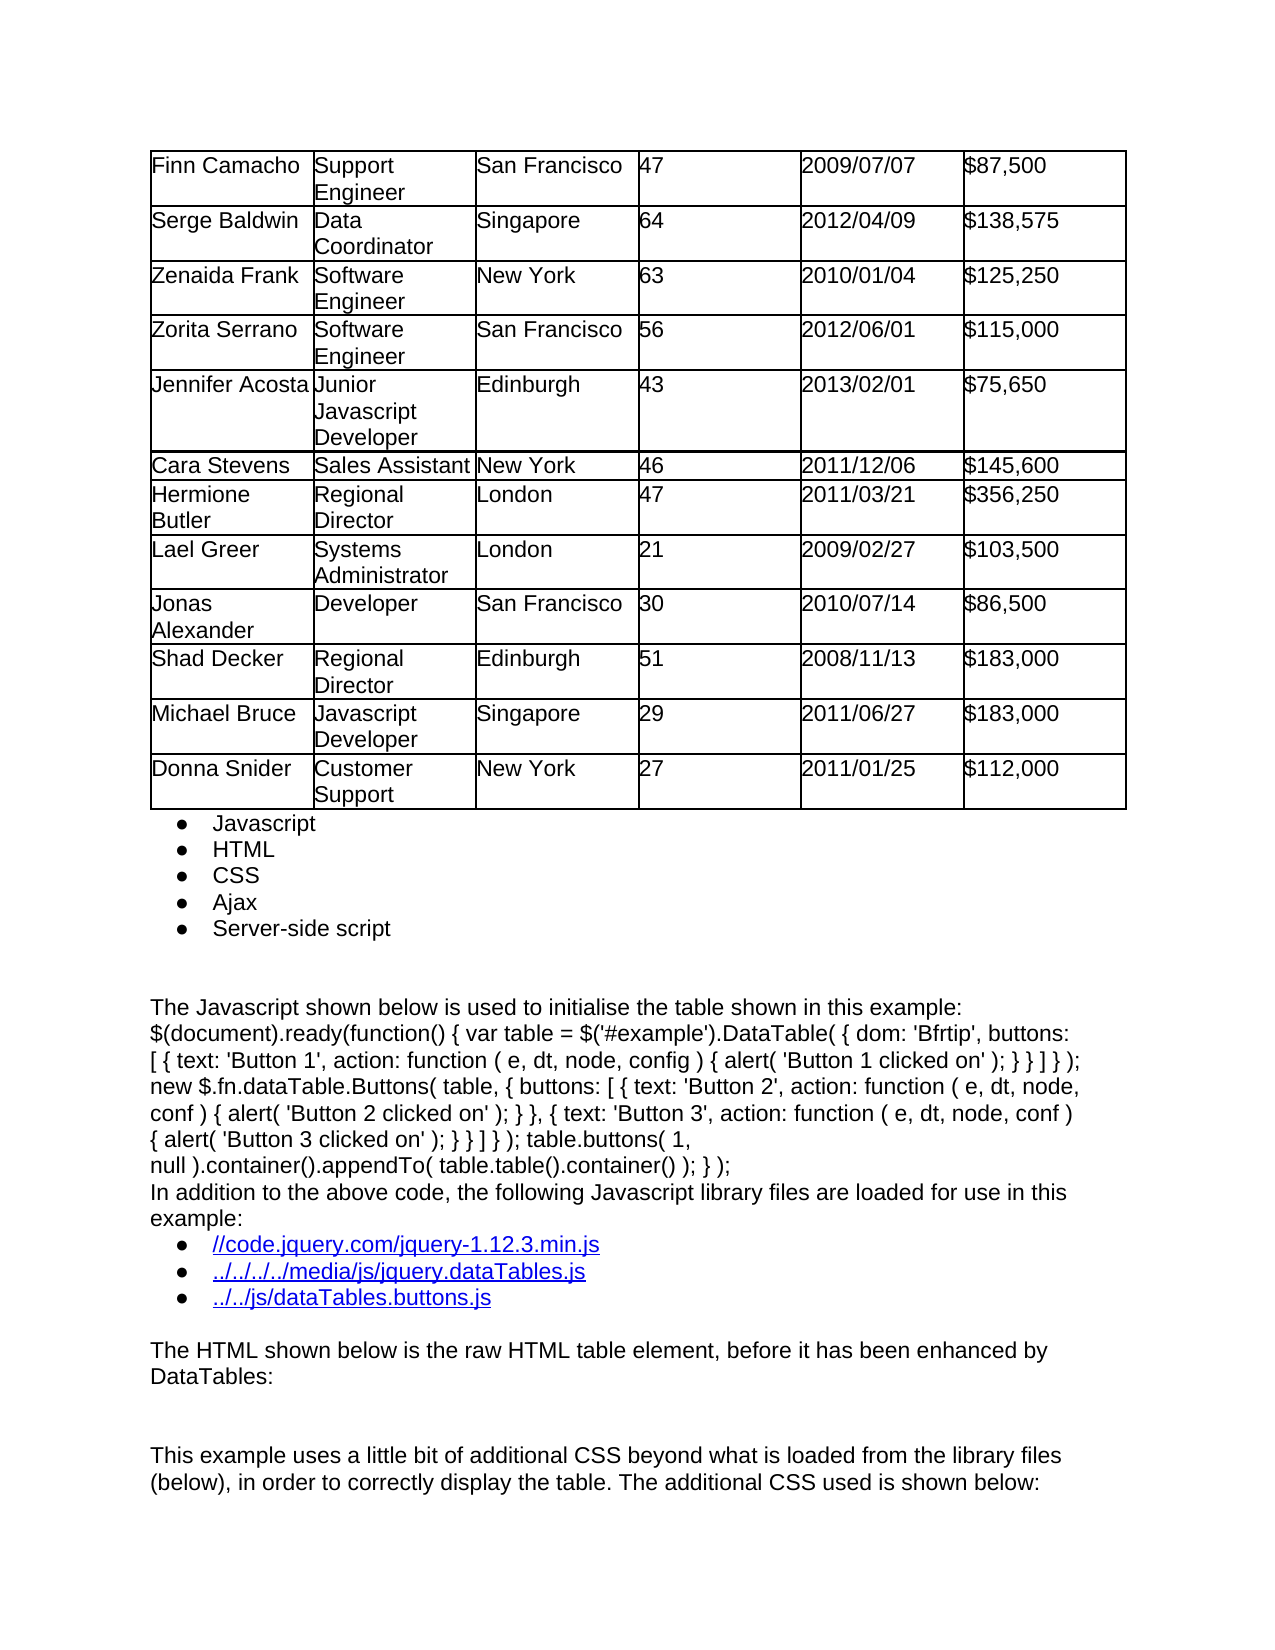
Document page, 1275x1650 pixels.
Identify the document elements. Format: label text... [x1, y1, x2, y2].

table_cell $125,250 [965, 262, 1125, 314]
table_cell $115,000 [965, 316, 1125, 369]
table_cell Hermione Butler [152, 481, 313, 533]
table_cell 30 [640, 590, 800, 643]
table_cell Software Engineer [315, 316, 475, 369]
list ../../../../media/js/jquery.dataTables.js [175, 1258, 1125, 1284]
table_cell 2008/11/13 [802, 645, 963, 698]
table_cell Shad Decker [152, 645, 313, 698]
text The HTML shown below is the raw HTML table element, before it has been enhanced by DataTables: [150, 1337, 1125, 1389]
table_cell Regional Director [315, 481, 475, 533]
table_cell $138,575 [965, 207, 1125, 259]
table_cell San Francisco [477, 590, 638, 643]
table_cell 46 [640, 453, 800, 479]
table_cell $112,000 [965, 755, 1125, 807]
list Server-side script [175, 915, 1125, 941]
table_cell 64 [640, 207, 800, 259]
table_cell 47 [640, 152, 800, 205]
table_cell $86,500 [965, 590, 1125, 643]
list ../../js/dataTables.buttons.js [175, 1284, 1125, 1310]
table_cell 2012/04/09 [802, 207, 963, 259]
table_cell 2010/07/14 [802, 590, 963, 643]
text This example uses a little bit of additional CSS beyond what is loaded from the library files (below), in order to correctly display the table. The additional CSS used is shown below: [150, 1442, 1125, 1495]
table_cell Zorita Serrano [152, 316, 313, 369]
table_cell London [477, 536, 638, 588]
table_cell Edinburgh [477, 645, 638, 698]
table_cell San Francisco [477, 316, 638, 369]
text In addition to the above code, the following Javascript library files are loaded for use in this example: [150, 1178, 1125, 1231]
table_cell Developer [315, 590, 475, 643]
table_cell $145,600 [965, 453, 1125, 479]
table_cell 2012/06/01 [802, 316, 963, 369]
table_cell Zenaida Frank [152, 262, 313, 314]
list CSS [175, 862, 1125, 889]
table_cell London [477, 481, 638, 533]
table_cell 51 [640, 645, 800, 698]
table_cell Michael Bruce [152, 700, 313, 753]
table_cell 56 [640, 316, 800, 369]
table_cell 2010/01/04 [802, 262, 963, 314]
text $(document).ready(function() { var table = $('#example').DataTable( { dom: 'Bfrtip', buttons: [ { text: 'Button 1', action: function ( e, dt, node, config ) { alert( 'Button 1 clicked on' ); } } ] } ); new $.fn.dataTable.Buttons( table, { buttons: [ { text: 'Button 2', action: function ( e, dt, node, conf ) { alert( 'Button 2 clicked on' ); } }, { text: 'Button 3', action: function ( e, dt, node, conf ) { alert( 'Button 3 clicked on' ); } } ] } ); table.buttons( 1, null ).container().appendTo( table.table().container() ); } ); [150, 1020, 1125, 1178]
table_cell Lael Greer [152, 536, 313, 588]
table_cell Regional Director [315, 645, 475, 698]
table_cell 47 [640, 481, 800, 533]
table_cell $87,500 [965, 152, 1125, 205]
table_cell 2011/12/06 [802, 453, 963, 479]
table_cell $183,000 [965, 700, 1125, 753]
table_cell Customer Support [315, 755, 475, 807]
table_cell $356,250 [965, 481, 1125, 533]
table_cell Systems Administrator [315, 536, 475, 588]
table_cell 2013/02/01 [802, 371, 963, 450]
table_cell Singapore [477, 207, 638, 259]
table_cell Support Engineer [315, 152, 475, 205]
table_cell Donna Snider [152, 755, 313, 807]
text The Javascript shown below is used to initialise the table shown in this example: [150, 994, 1125, 1020]
table_cell San Francisco [477, 152, 638, 205]
table_cell 43 [640, 371, 800, 450]
table_cell Junior Javascript Developer [315, 371, 475, 450]
table_cell 2011/01/25 [802, 755, 963, 807]
table_cell 2009/02/27 [802, 536, 963, 588]
table_cell 29 [640, 700, 800, 753]
table_cell $183,000 [965, 645, 1125, 698]
table_cell 27 [640, 755, 800, 807]
table_cell Javascript Developer [315, 700, 475, 753]
table_cell Edinburgh [477, 371, 638, 450]
table_cell $75,650 [965, 371, 1125, 450]
table_cell 63 [640, 262, 800, 314]
table_cell Software Engineer [315, 262, 475, 314]
table_cell $103,500 [965, 536, 1125, 588]
table_cell 2011/03/21 [802, 481, 963, 533]
table_cell Singapore [477, 700, 638, 753]
table_cell New York [477, 262, 638, 314]
table_cell Jennifer Acosta [152, 371, 313, 450]
list HTML [175, 836, 1125, 862]
table_cell Data Coordinator [315, 207, 475, 259]
table_cell Sales Assistant [315, 453, 475, 479]
table_cell Serge Baldwin [152, 207, 313, 259]
table_cell New York [477, 453, 638, 479]
list Ajax [175, 889, 1125, 915]
list //code.jquery.com/jquery-1.12.3.min.js [175, 1231, 1125, 1258]
list Javascript [175, 810, 1125, 836]
table_cell New York [477, 755, 638, 807]
table_cell Cara Stevens [152, 453, 313, 479]
table_cell Finn Camacho [152, 152, 313, 205]
table_cell Jonas Alexander [152, 590, 313, 643]
table_cell 2009/07/07 [802, 152, 963, 205]
table_cell 2011/06/27 [802, 700, 963, 753]
table_cell 21 [640, 536, 800, 588]
